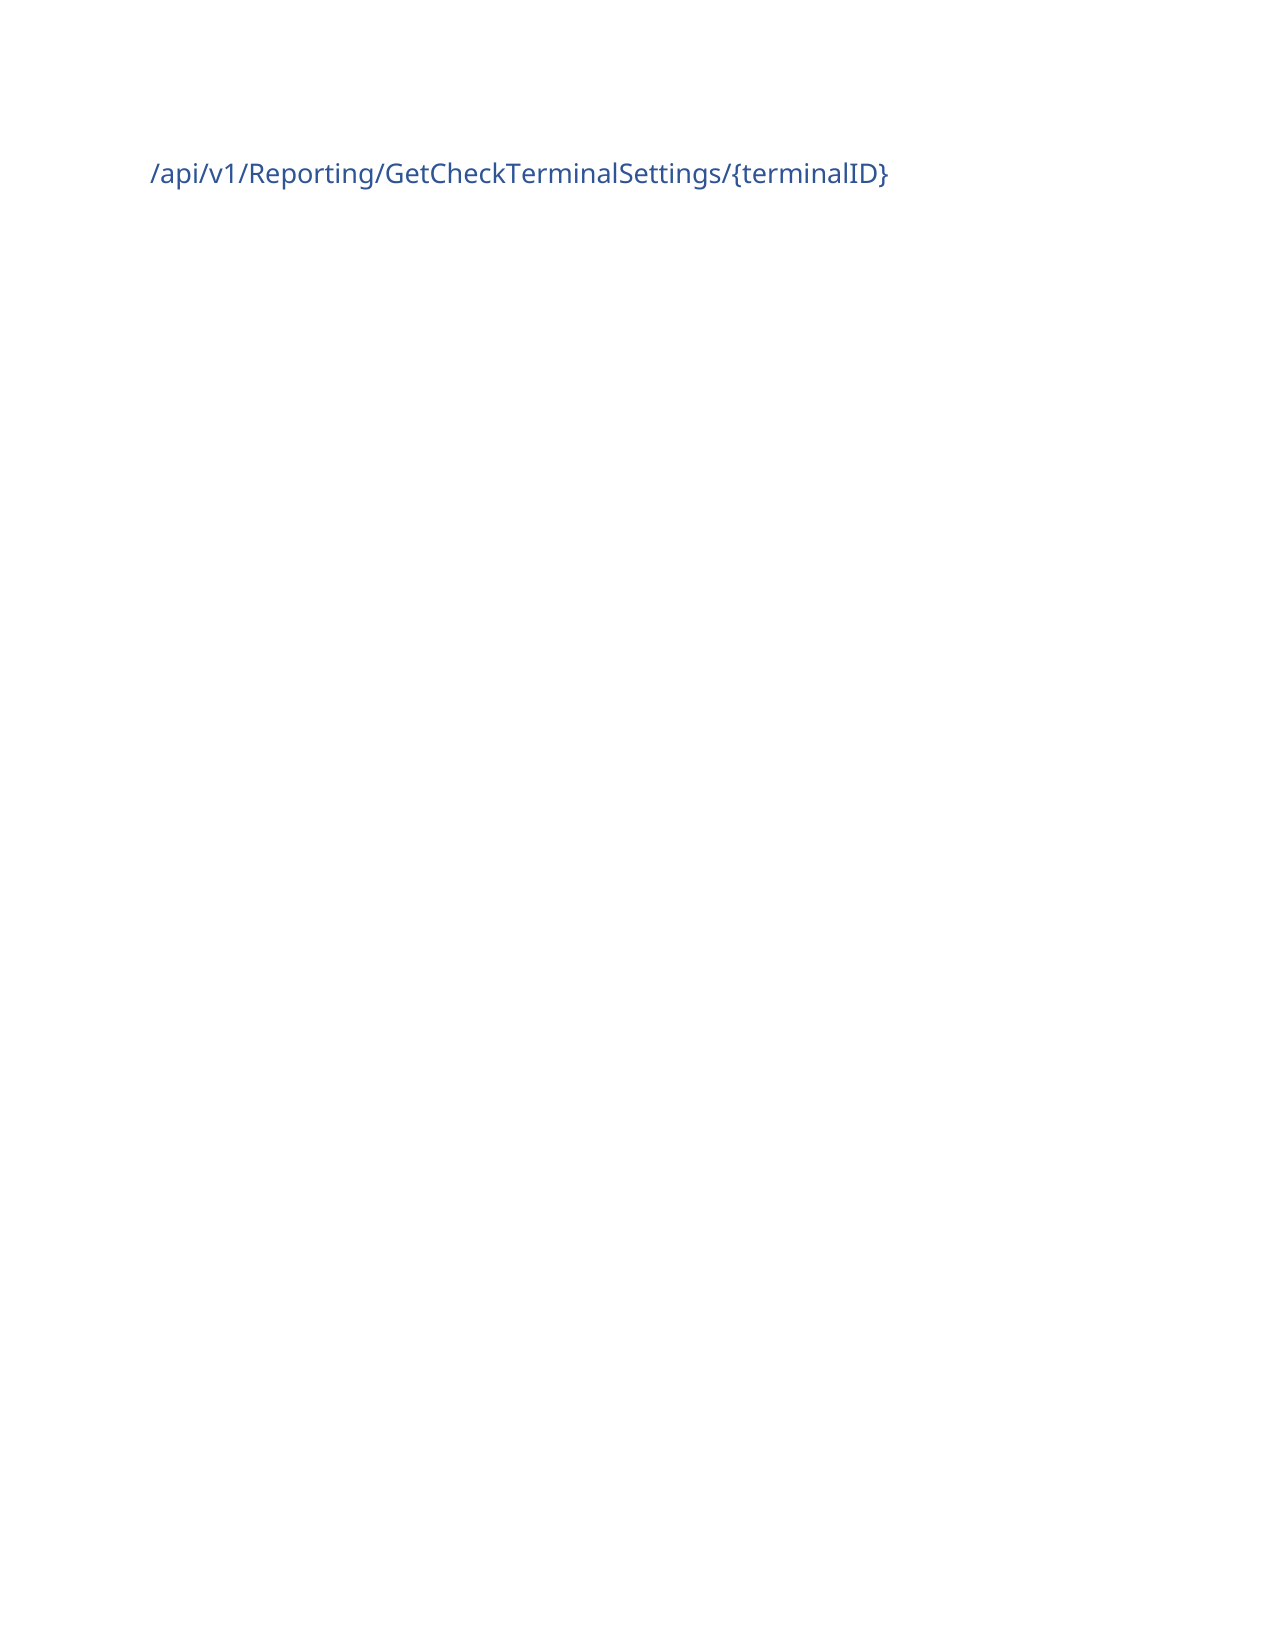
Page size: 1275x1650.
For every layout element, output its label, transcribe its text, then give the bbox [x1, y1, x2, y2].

subtitle /api/v1/Reporting/GetCheckTerminalSettings/{terminalID} [150, 154, 1125, 191]
